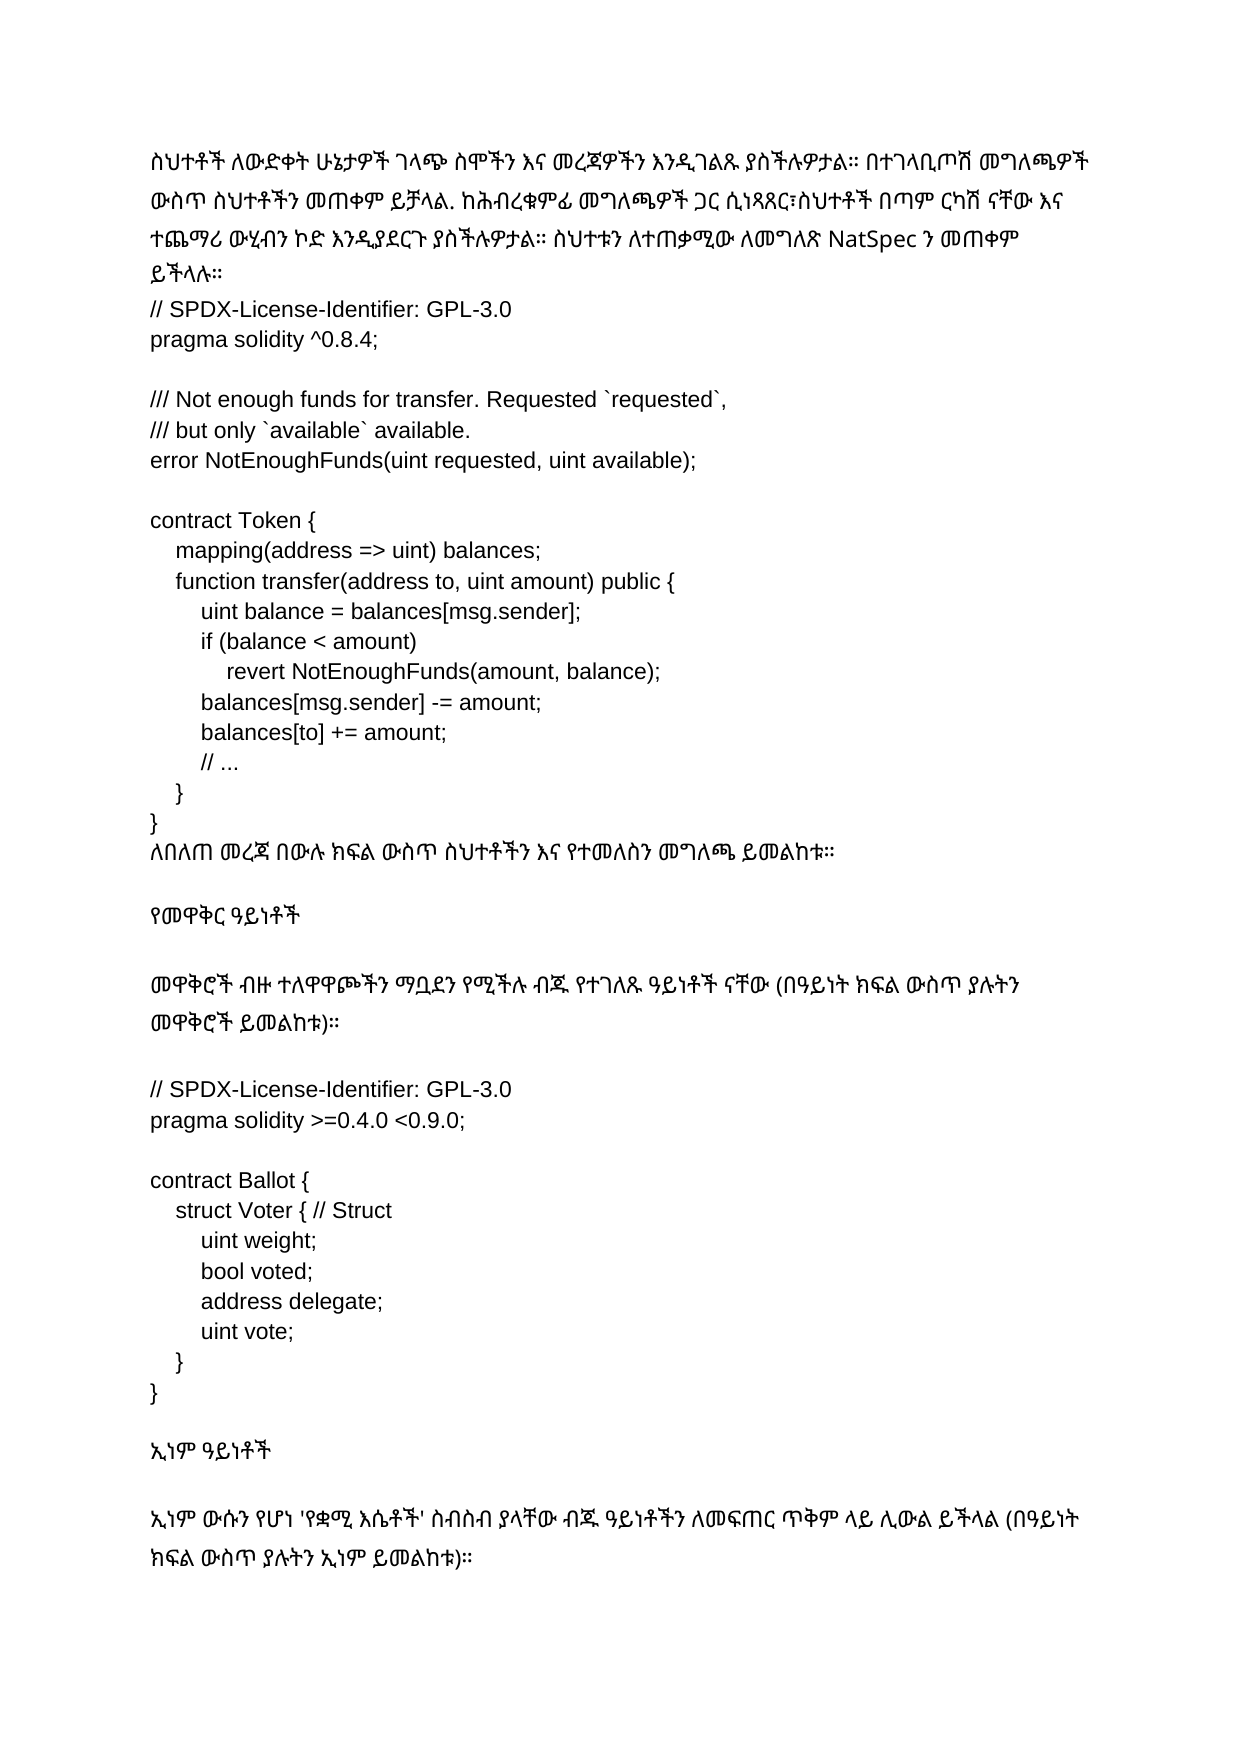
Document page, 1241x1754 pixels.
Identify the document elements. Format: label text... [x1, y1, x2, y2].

text pragma solidity ^0.8.4; [150, 326, 1090, 352]
text መዋቅሮች ብዙ ተለዋዋጮችን ማቧደን የሚችሉ ብጁ የተገለጹ ዓይነቶች ናቸው (በዓይነት ክፍል ውስጥ ያሉትን መዋቅሮች ይመልከቱ)። [150, 969, 1090, 1041]
text /// Not enough funds for transfer. Requested `requested`, [150, 386, 1090, 413]
text // SPDX-License-Identifier: GPL-3.0 [150, 296, 1090, 322]
text uint balance = balances[msg.sender]; [150, 598, 1090, 624]
text pragma solidity >=0.4.0 <0.9.0; [150, 1107, 1090, 1133]
text mapping(address => uint) balances; [150, 537, 1090, 564]
text function transfer(address to, uint amount) public { [150, 568, 1090, 594]
text uint vote; [150, 1318, 1090, 1344]
text address delegate; [150, 1288, 1090, 1314]
text የመዋቅር ዓይነቶች [150, 904, 1090, 934]
text error NotEnoughFunds(uint requested, uint available); [150, 447, 1090, 473]
text contract Token { [150, 507, 1090, 534]
text } [150, 779, 1090, 806]
text ለበለጠ መረጃ በውሉ ክፍል ውስጥ ስህተቶችን እና የተመለስን መግለጫ ይመልከቱ። [150, 839, 1090, 869]
text } [150, 1378, 1090, 1405]
text } [150, 809, 1090, 836]
text if (balance < amount) [150, 628, 1090, 654]
text bool voted; [150, 1258, 1090, 1284]
text balances[to] += amount; [150, 719, 1090, 745]
text balances[msg.sender] -= amount; [150, 688, 1090, 715]
text ኢነም ውሱን የሆነ 'የቋሚ እሴቶች' ስብስብ ያላቸው ብጁ ዓይነቶችን ለመፍጠር ጥቅም ላይ ሊውል ይችላል (በዓይነት ክፍል ውስጥ ያሉትን ኢነም ይመልከቱ)። [150, 1503, 1090, 1576]
text /// but only `available` available. [150, 417, 1090, 443]
text ስህተቶች ለውድቀት ሁኔታዎች ገላጭ ስሞችን እና መረጃዎችን እንዲገልጹ ያስችሉዎታል። በተገላቢጦሽ መግለጫዎች ውስጥ ስህተቶችን መጠቀም ይቻላል. ከሕብረቁምፊ መግለጫዎች ጋር ሲነጻጸር፣ስህተቶች በጣም ርካሽ ናቸው እና ተጨማሪ ውሂብን ኮድ እንዲያደርጉ ያስችሉዎታል። ስህተቱን ለተጠቃሚው ለመግለጽ NatSpec ን መጠቀም ይችላሉ። [150, 150, 1090, 291]
text } [150, 1348, 1090, 1374]
text contract Ballot { [150, 1167, 1090, 1193]
text // SPDX-License-Identifier: GPL-3.0 [150, 1076, 1090, 1103]
text uint weight; [150, 1227, 1090, 1254]
text struct Voter { // Struct [150, 1197, 1090, 1223]
text revert NotEnoughFunds(amount, balance); [150, 658, 1090, 685]
text // ... [150, 749, 1090, 775]
text ኢነም ዓይነቶች [150, 1439, 1090, 1469]
